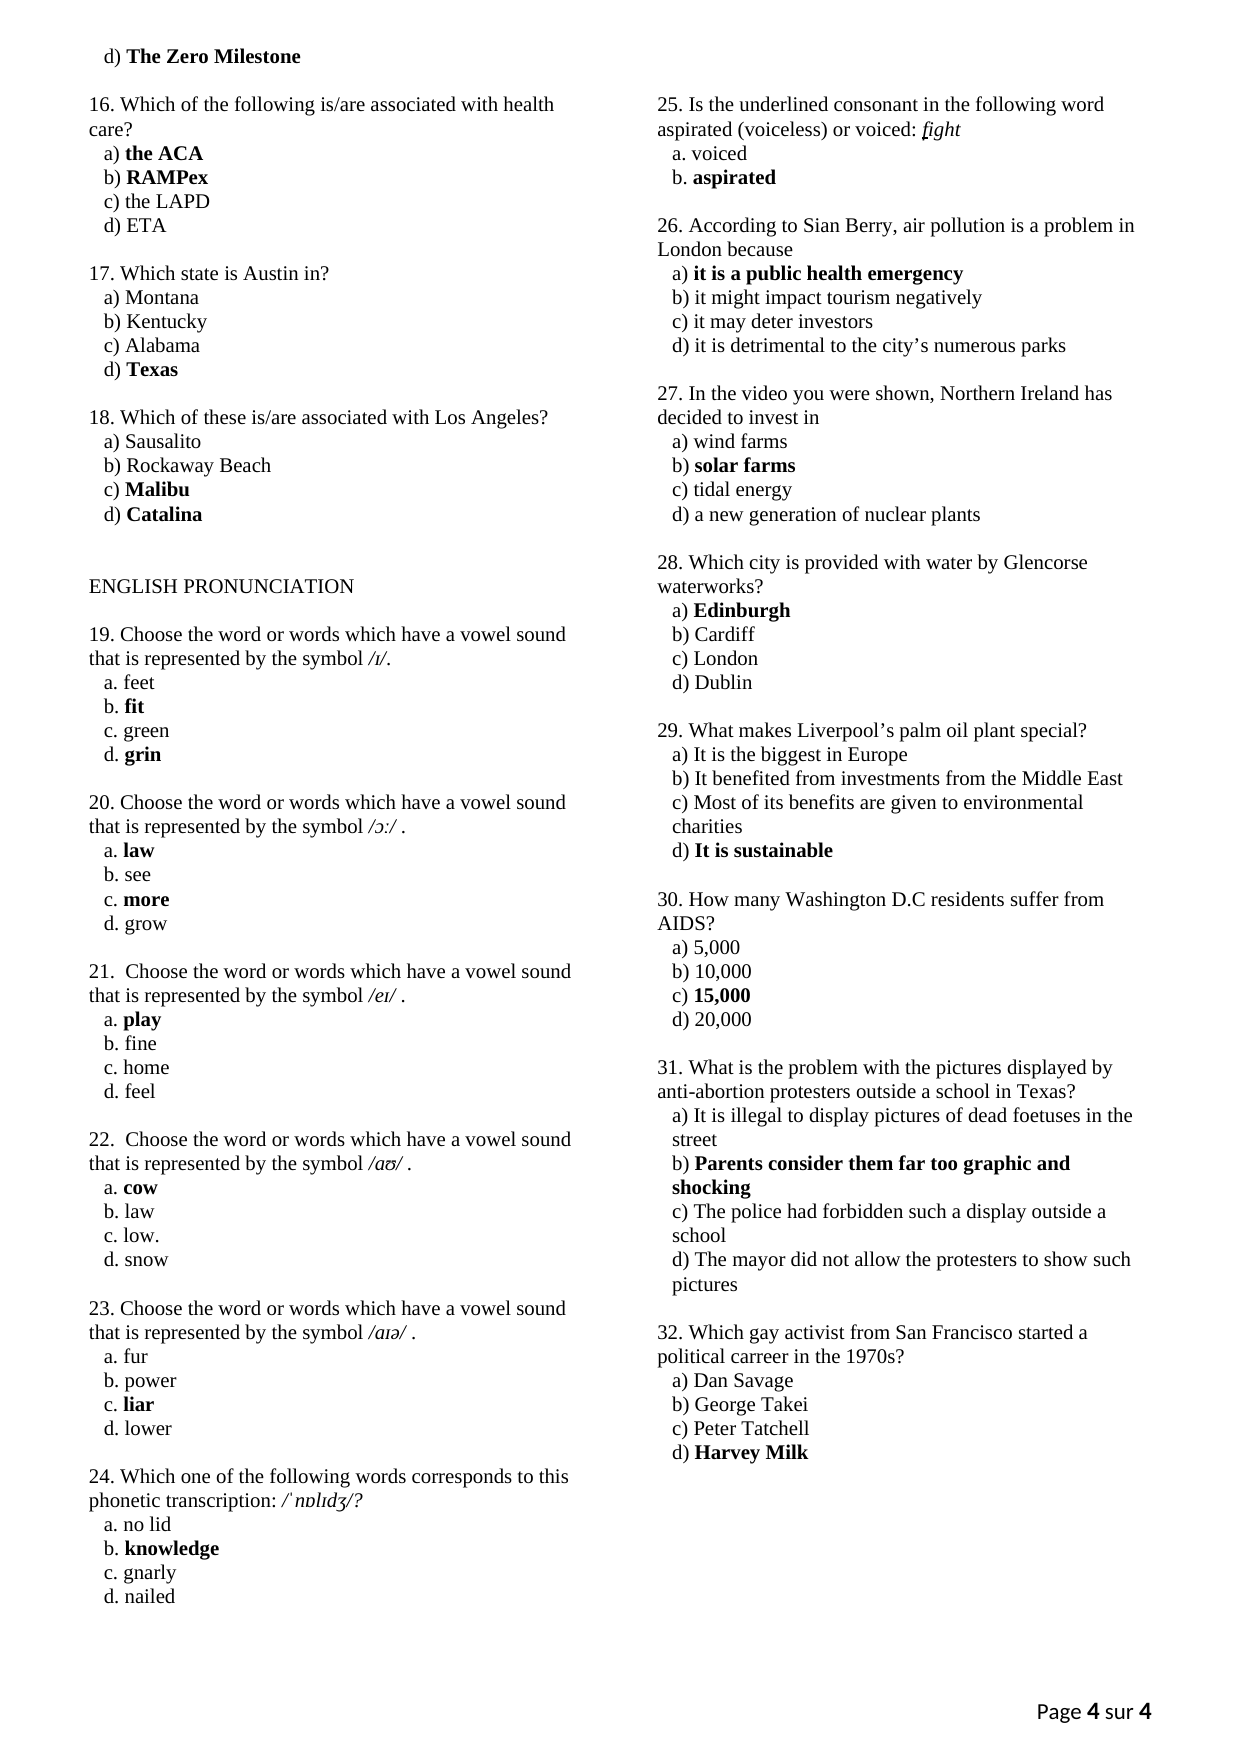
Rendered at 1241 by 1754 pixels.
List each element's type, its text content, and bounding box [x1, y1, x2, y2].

text 23. Choose the word or words which have a vowel sound that is represented by the symbol /aɪə/ . [89, 1296, 583, 1344]
text c. more [103, 886, 583, 911]
text 28. Which city is provided with water by Glencorse waterworks? [657, 549, 1152, 598]
text a. cow [103, 1175, 583, 1199]
text ENGLISH PRONUNCIATION [89, 574, 583, 598]
text c) Most of its benefits are given to environmental charities [672, 790, 1152, 838]
text d) a new generation of nuclear plants [672, 501, 1152, 526]
text a. law [103, 838, 583, 862]
text a. voiced [672, 141, 1152, 164]
text d. grin [103, 742, 583, 766]
text d. nailed [103, 1584, 583, 1608]
text 20. Choose the word or words which have a vowel sound that is represented by the symbol /ɔː/ . [89, 790, 583, 838]
text c) the LAPD [103, 189, 583, 213]
text a) it is a public health emergency [672, 261, 1152, 285]
text d) Harvey Milk [672, 1440, 1152, 1464]
text b) It benefited from investments from the Middle East [672, 766, 1152, 790]
text a) It is illegal to display pictures of dead foetuses in the street [672, 1103, 1152, 1151]
text b) George Takei [672, 1392, 1152, 1416]
text 19. Choose the word or words which have a vowel sound that is represented by the symbol /ɪ/. [89, 622, 583, 670]
text d) The Zero Milestone [103, 44, 583, 68]
text 24. Which one of the following words corresponds to this phonetic transcription: /ˈnɒlɪdʒ/? [89, 1464, 583, 1512]
text c) it may deter investors [672, 309, 1152, 333]
text b) Rockaway Beach [103, 453, 583, 477]
text c) Malibu [103, 477, 583, 501]
text c) Alabama [103, 333, 583, 357]
text 18. Which of these is/are associated with Los Angeles? [89, 405, 583, 429]
text b. law [103, 1199, 583, 1223]
text a. feet [103, 670, 583, 694]
text a) Montana [103, 285, 583, 309]
text b. fine [103, 1031, 583, 1055]
text d. snow [103, 1247, 583, 1271]
text d) 20,000 [672, 1007, 1152, 1031]
text d. grow [103, 911, 583, 934]
text d) It is sustainable [672, 838, 1152, 862]
text d) ETA [103, 213, 583, 237]
text d) The mayor did not allow the protesters to show such pictures [672, 1247, 1152, 1296]
text b) 10,000 [672, 959, 1152, 983]
text d. lower [103, 1416, 583, 1440]
text d) Texas [103, 357, 583, 381]
text b) Parents consider them far too graphic and shocking [672, 1151, 1152, 1199]
text d) Dublin [672, 670, 1152, 694]
text a) Sausalito [103, 429, 583, 453]
text a) 5,000 [672, 934, 1152, 959]
text c) 15,000 [672, 983, 1152, 1007]
text 30. How many Washington D.C residents suffer from AIDS? [657, 886, 1152, 934]
text a) It is the biggest in Europe [672, 742, 1152, 766]
text a) the ACA [103, 141, 583, 164]
text b) Kentucky [103, 309, 583, 333]
text b) RAMPex [103, 164, 583, 189]
text b. fit [103, 694, 583, 718]
text a) wind farms [672, 429, 1152, 453]
text d) Catalina [103, 501, 583, 526]
text d) it is detrimental to the city’s numerous parks [672, 333, 1152, 357]
text a. no lid [103, 1512, 583, 1536]
text b. power [103, 1368, 583, 1392]
text 22. Choose the word or words which have a vowel sound that is represented by the symbol /aʊ/ . [89, 1127, 583, 1175]
text b) solar farms [672, 453, 1152, 477]
text c. gnarly [103, 1560, 583, 1584]
text 26. According to Sian Berry, air pollution is a problem in London because [657, 213, 1152, 261]
text b. aspirated [672, 164, 1152, 189]
text 27. In the video you were shown, Northern Ireland has decided to invest in [657, 381, 1152, 429]
text c) Peter Tatchell [672, 1416, 1152, 1440]
text b) it might impact tourism negatively [672, 285, 1152, 309]
text c) The police had forbidden such a display outside a school [672, 1199, 1152, 1247]
text 25. Is the underlined consonant in the following word aspirated (voiceless) or voiced: fight [657, 92, 1152, 141]
text 32. Which gay activist from San Francisco started a political carreer in the 1970s? [657, 1319, 1152, 1368]
text c. liar [103, 1392, 583, 1416]
text b) Cardiff [672, 622, 1152, 646]
text a) Dan Savage [672, 1368, 1152, 1392]
text a) Edinburgh [672, 598, 1152, 622]
text 31. What is the problem with the pictures displayed by anti-abortion protesters outside a school in Texas? [657, 1055, 1152, 1103]
text c. green [103, 718, 583, 742]
text c. low. [103, 1223, 583, 1247]
text c) London [672, 646, 1152, 670]
text 21. Choose the word or words which have a vowel sound that is represented by the symbol /eɪ/ . [89, 959, 583, 1007]
text 29. What makes Liverpool’s palm oil plant special? [657, 718, 1152, 742]
text a. play [103, 1007, 583, 1031]
text b. see [103, 862, 583, 886]
text 17. Which state is Austin in? [89, 261, 583, 285]
text c. home [103, 1055, 583, 1079]
text c) tidal energy [672, 477, 1152, 501]
text a. fur [103, 1344, 583, 1368]
text 16. Which of the following is/are associated with health care? [89, 92, 583, 141]
text d. feel [103, 1079, 583, 1103]
text b. knowledge [103, 1536, 583, 1560]
